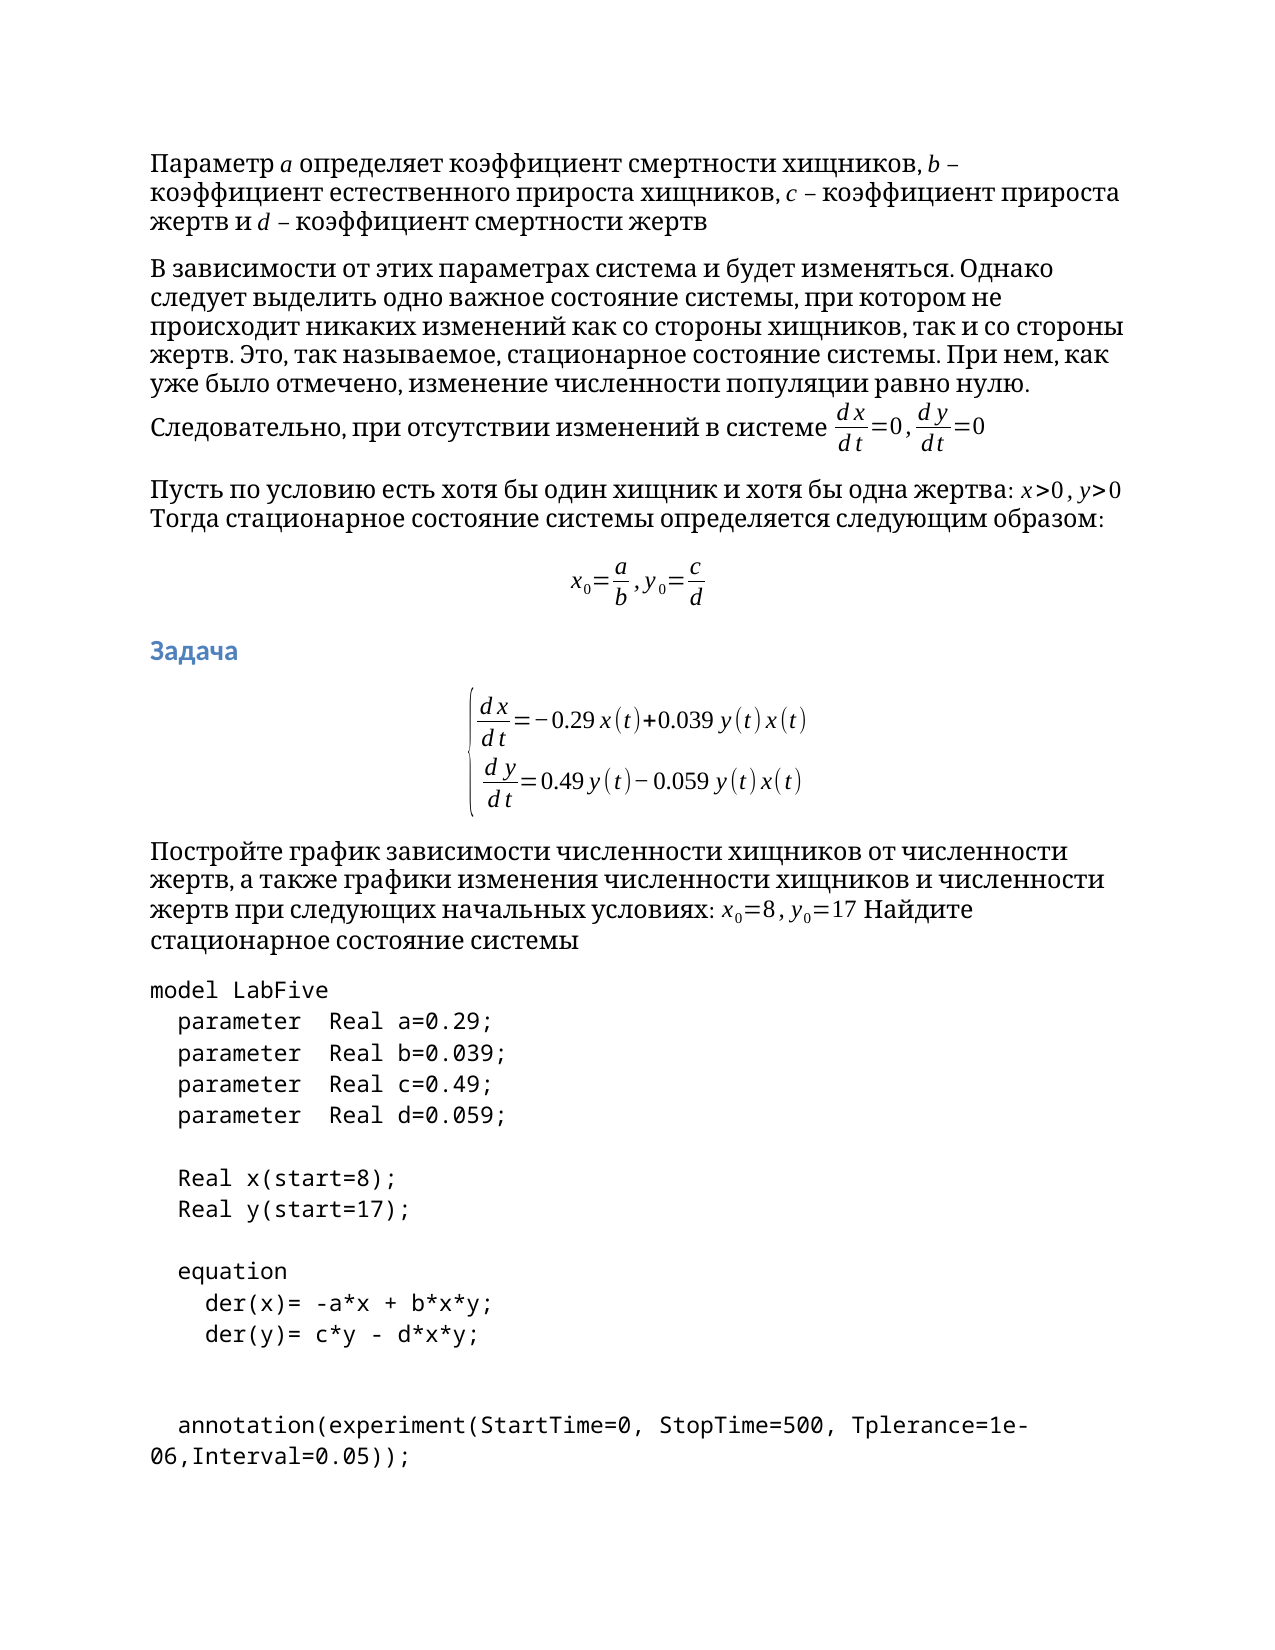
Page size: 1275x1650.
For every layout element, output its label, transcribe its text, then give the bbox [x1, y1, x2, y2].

text Постройте график зависимости численности хищников от численности жертв, а также графики изменения численности хищников и численности жертв при следующих начальных условиях: Найдите стационарное состояние системы [150, 838, 1125, 955]
text Пусть по условию есть хотя бы один хищник и хотя бы одна жертва: Тогда стационарное состояние системы определяется следующим образом: [150, 476, 1125, 534]
text Параметр определяет коэффициент смертности хищников, – коэффициент естественного прироста хищников, – коэффициент прироста жертв и – коэффициент смертности жертв [150, 150, 1125, 236]
subtitle Задача [150, 632, 1125, 668]
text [150, 974, 1125, 1472]
text В зависимости от этих параметрах система и будет изменяться. Однако следует выделить одно важное состояние системы, при котором не происходит никаких изменений как со стороны хищников, так и со стороны жертв. Это, так называемое, стационарное состояние системы. При нем, как уже было отмечено, изменение численности популяции равно нулю. Следовательно, при отсутствии изменений в системе [150, 255, 1125, 458]
